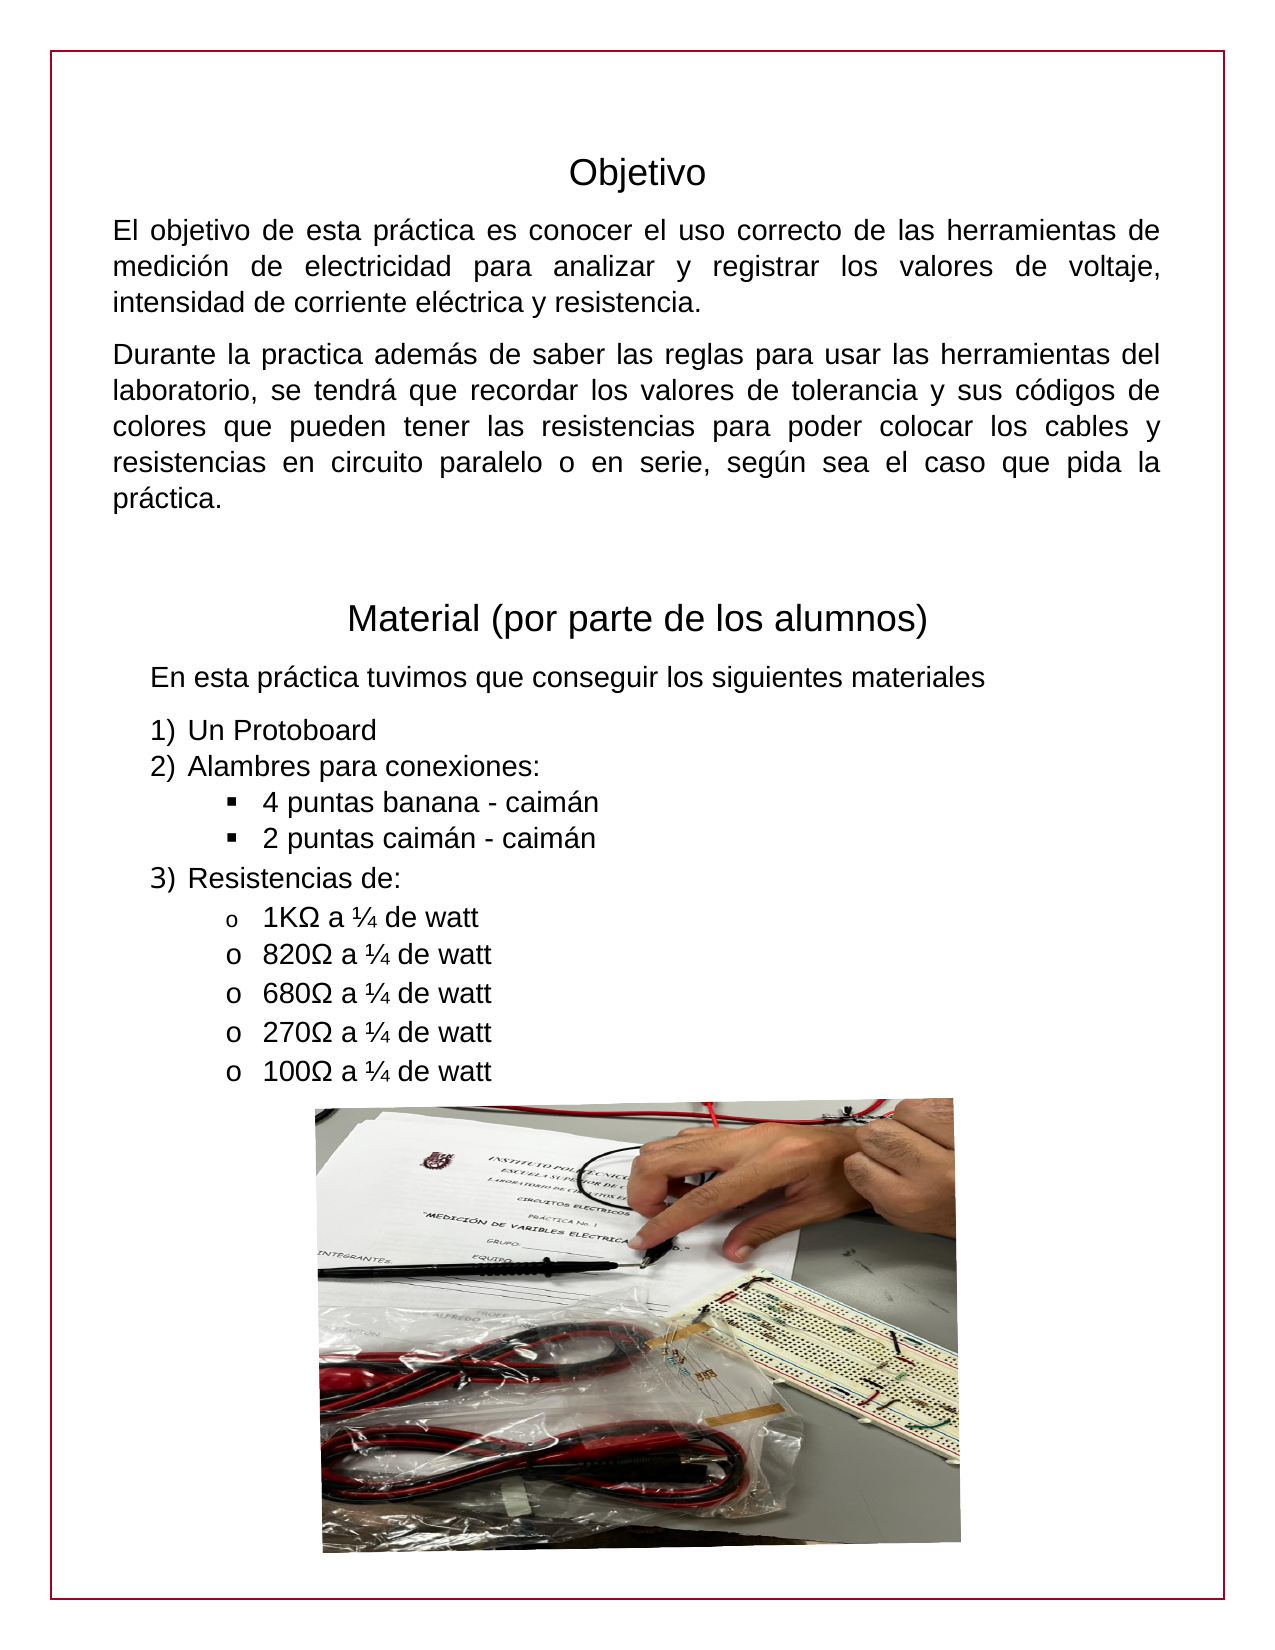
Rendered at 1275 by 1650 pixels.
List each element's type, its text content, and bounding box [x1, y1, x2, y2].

list 4 puntas banana - caimán [225, 785, 1162, 818]
list 100Ω a ¼ de watt [225, 1054, 1162, 1090]
list 2 puntas caimán - caimán [225, 821, 1162, 855]
list 680Ω a ¼ de watt [225, 976, 1162, 1012]
text Durante la practica además de saber las reglas para usar las herramientas del laboratorio, se tendrá que recordar los valores de tolerancia y sus códigos de colores que pueden tener las resistencias para poder colocar los cables y resistencias en circuito paralelo o en serie, según sea el caso que pida la práctica. [112, 337, 1162, 514]
list Un Protoboard [150, 712, 1162, 746]
list 270Ω a ¼ de watt [225, 1015, 1162, 1051]
list 1KΩ a ¼ de watt [225, 900, 1162, 934]
text El objetivo de esta práctica es conocer el uso correcto de las herramientas de medición de electricidad para analizar y registrar los valores de voltaje, intensidad de corriente eléctrica y resistencia. [112, 213, 1162, 318]
list Resistencias de: [150, 857, 1162, 897]
list Alambres para conexiones: [150, 749, 1162, 782]
list 820Ω a ¼ de watt [225, 937, 1162, 973]
text En esta práctica tuvimos que conseguir los siguientes materiales [112, 660, 1162, 693]
text Objetivo [112, 150, 1162, 193]
picture [315, 1098, 961, 1553]
text Material (por parte de los alumnos) [112, 596, 1162, 639]
